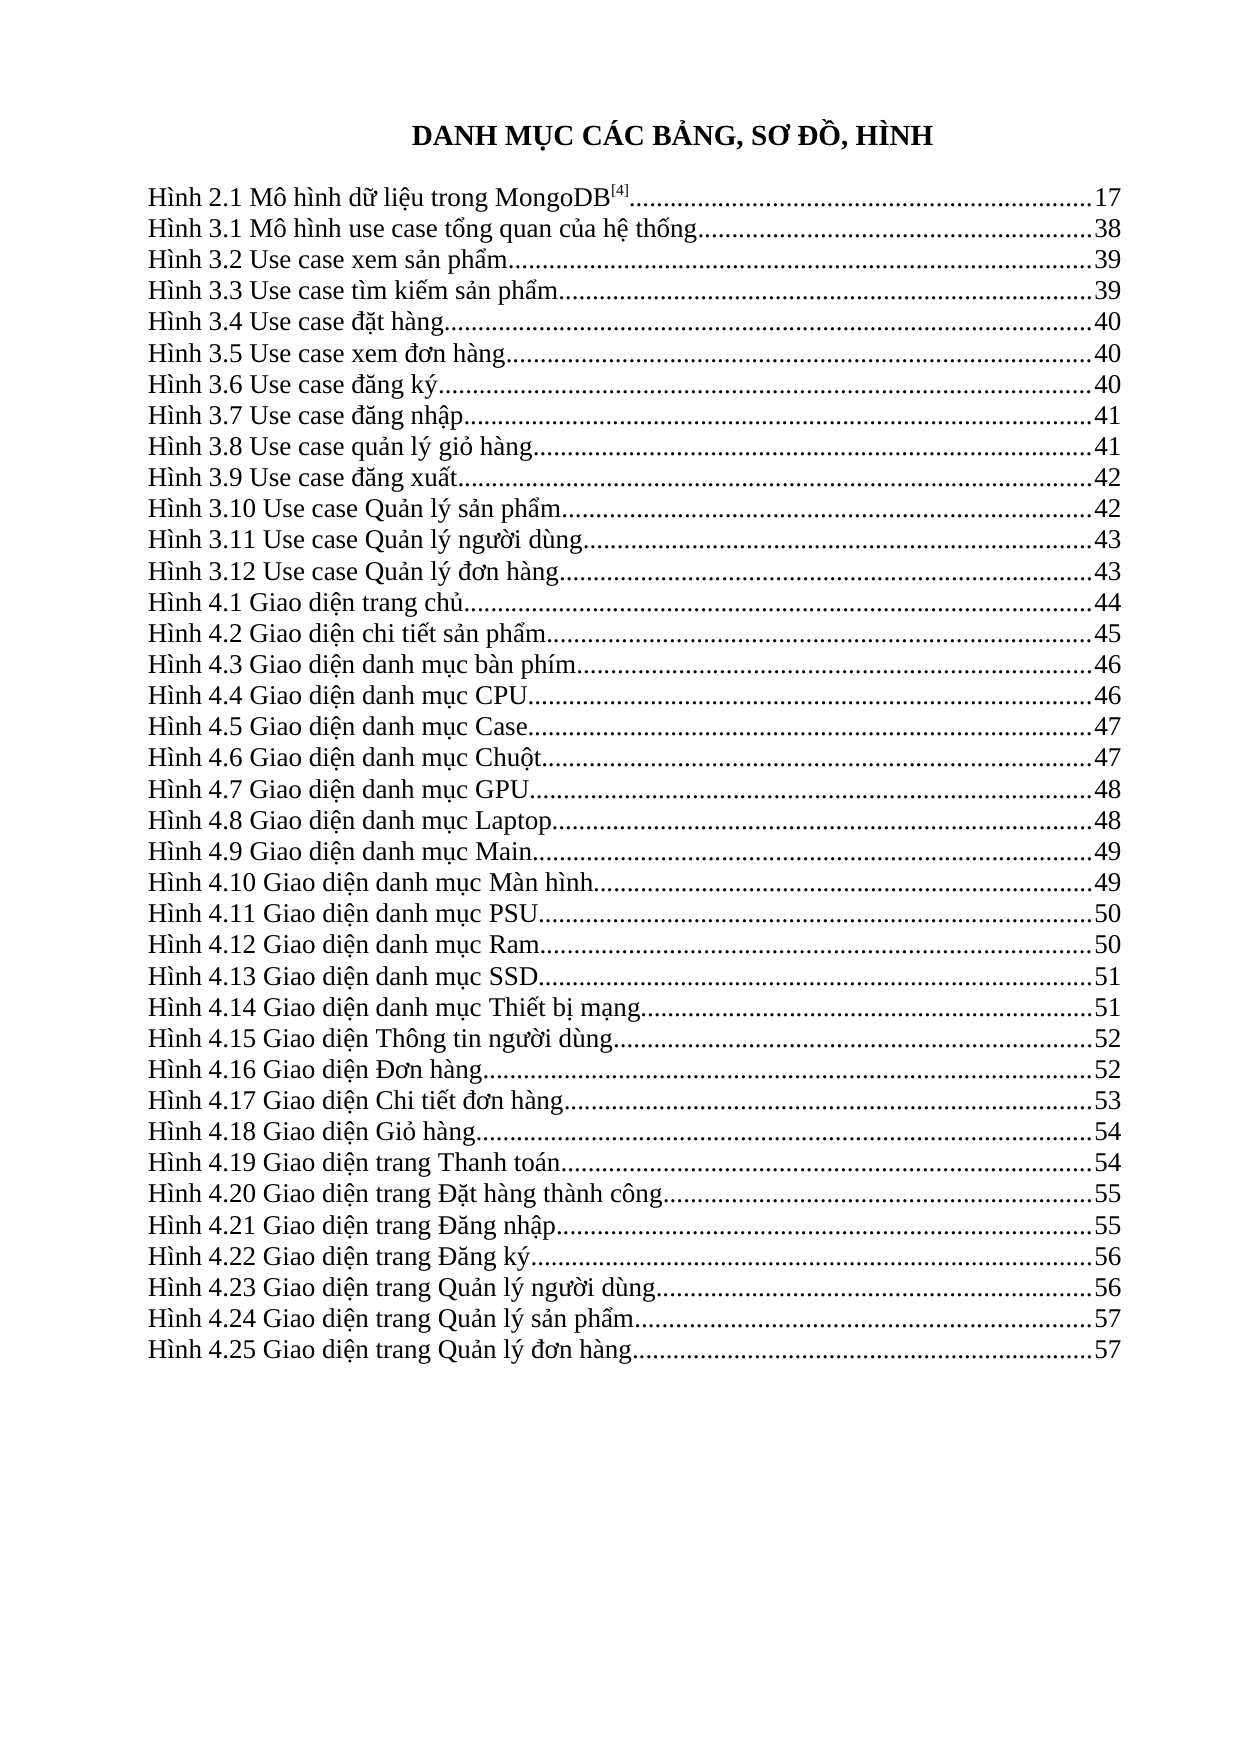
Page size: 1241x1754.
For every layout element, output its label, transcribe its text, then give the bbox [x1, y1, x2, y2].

text DANH MỤC CÁC BẢNG, SƠ ĐỒ, HÌNH [223, 118, 1122, 152]
text Hình 4.16 Giao diện Đơn hàng 52 [148, 1053, 1122, 1084]
text Hình 3.3 Use case tìm kiếm sản phẩm 39 [148, 274, 1122, 306]
text Hình 4.17 Giao diện Chi tiết đơn hàng 53 [148, 1084, 1122, 1115]
text Hình 4.20 Giao diện trang Đặt hàng thành công 55 [148, 1178, 1122, 1209]
text Hình 4.2 Giao diện chi tiết sản phẩm 45 [148, 617, 1122, 648]
text Hình 4.12 Giao diện danh mục Ram 50 [148, 928, 1122, 959]
text Hình 4.24 Giao diện trang Quản lý sản phẩm 57 [148, 1302, 1122, 1333]
text Hình 3.5 Use case xem đơn hàng 40 [148, 337, 1122, 368]
text Hình 4.22 Giao diện trang Đăng ký 56 [148, 1240, 1122, 1271]
text Hình 4.8 Giao diện danh mục Laptop 48 [148, 804, 1122, 835]
text Hình 3.7 Use case đăng nhập 41 [148, 399, 1122, 430]
text Hình 2.1 Mô hình dữ liệu trong MongoDB[4] 17 [148, 181, 1122, 212]
text Hình 3.1 Mô hình use case tổng quan của hệ thống 38 [148, 212, 1122, 243]
text Hình 4.13 Giao diện danh mục SSD 51 [148, 959, 1122, 991]
text Hình 3.11 Use case Quản lý người dùng 43 [148, 523, 1122, 555]
text Hình 4.11 Giao diện danh mục PSU 50 [148, 897, 1122, 928]
text Hình 4.5 Giao diện danh mục Case 47 [148, 710, 1122, 742]
text Hình 4.4 Giao diện danh mục CPU 46 [148, 679, 1122, 710]
text Hình 4.10 Giao diện danh mục Màn hình 49 [148, 866, 1122, 897]
text Hình 3.10 Use case Quản lý sản phẩm 42 [148, 492, 1122, 523]
text Hình 3.4 Use case đặt hàng 40 [148, 306, 1122, 337]
text Hình 4.1 Giao diện trang chủ 44 [148, 586, 1122, 617]
text Hình 3.2 Use case xem sản phẩm 39 [148, 243, 1122, 274]
text Hình 4.18 Giao diện Giỏ hàng 54 [148, 1115, 1122, 1146]
text Hình 4.9 Giao diện danh mục Main 49 [148, 835, 1122, 866]
text Hình 4.19 Giao diện trang Thanh toán 54 [148, 1146, 1122, 1178]
text Hình 4.14 Giao diện danh mục Thiết bị mạng 51 [148, 991, 1122, 1022]
text Hình 4.21 Giao diện trang Đăng nhập 55 [148, 1209, 1122, 1240]
text Hình 4.7 Giao diện danh mục GPU 48 [148, 773, 1122, 804]
text Hình 4.6 Giao diện danh mục Chuột 47 [148, 742, 1122, 773]
text Hình 4.25 Giao diện trang Quản lý đơn hàng 57 [148, 1333, 1122, 1364]
text Hình 3.6 Use case đăng ký 40 [148, 368, 1122, 399]
text Hình 3.12 Use case Quản lý đơn hàng 43 [148, 555, 1122, 586]
text Hình 4.3 Giao diện danh mục bàn phím 46 [148, 648, 1122, 679]
text Hình 4.15 Giao diện Thông tin người dùng 52 [148, 1022, 1122, 1053]
text Hình 4.23 Giao diện trang Quản lý người dùng 56 [148, 1271, 1122, 1302]
text Hình 3.8 Use case quản lý giỏ hàng 41 [148, 430, 1122, 461]
text Hình 3.9 Use case đăng xuất 42 [148, 461, 1122, 492]
